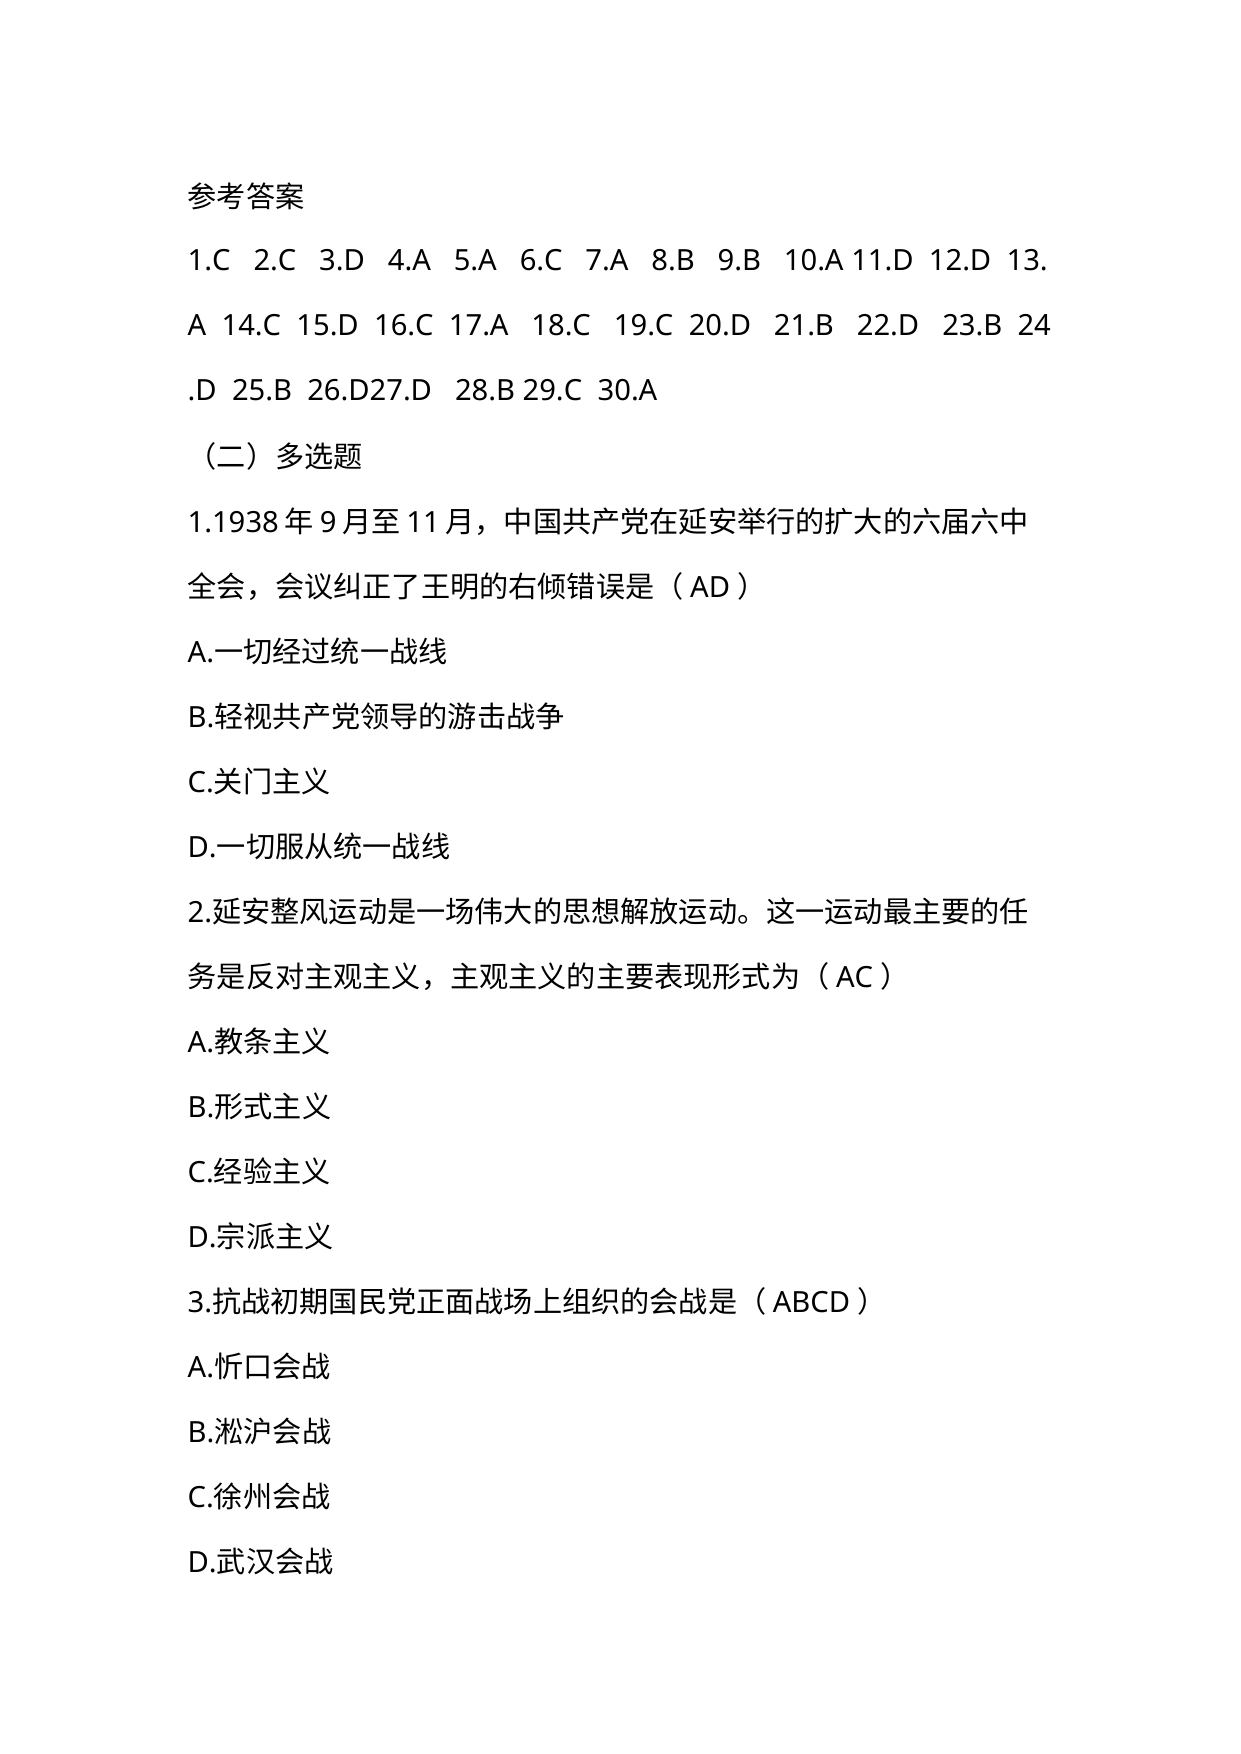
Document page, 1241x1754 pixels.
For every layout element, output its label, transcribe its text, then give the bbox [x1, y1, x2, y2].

text 1.C 2.C 3.D 4.A 5.A 6.C 7.A 8.B 9.B 10.A 11.D 12.D 13.A 14.C 15.D 16.C 17.A 18.C 19.C 20.D 21.B 22.D 23.B 24.D 25.B 26.D27.D 28.B 29.C 30.A [187, 227, 1053, 422]
text （二）多选题 [187, 422, 1053, 487]
text 参考答案 [187, 162, 1053, 227]
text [187, 487, 1053, 1592]
